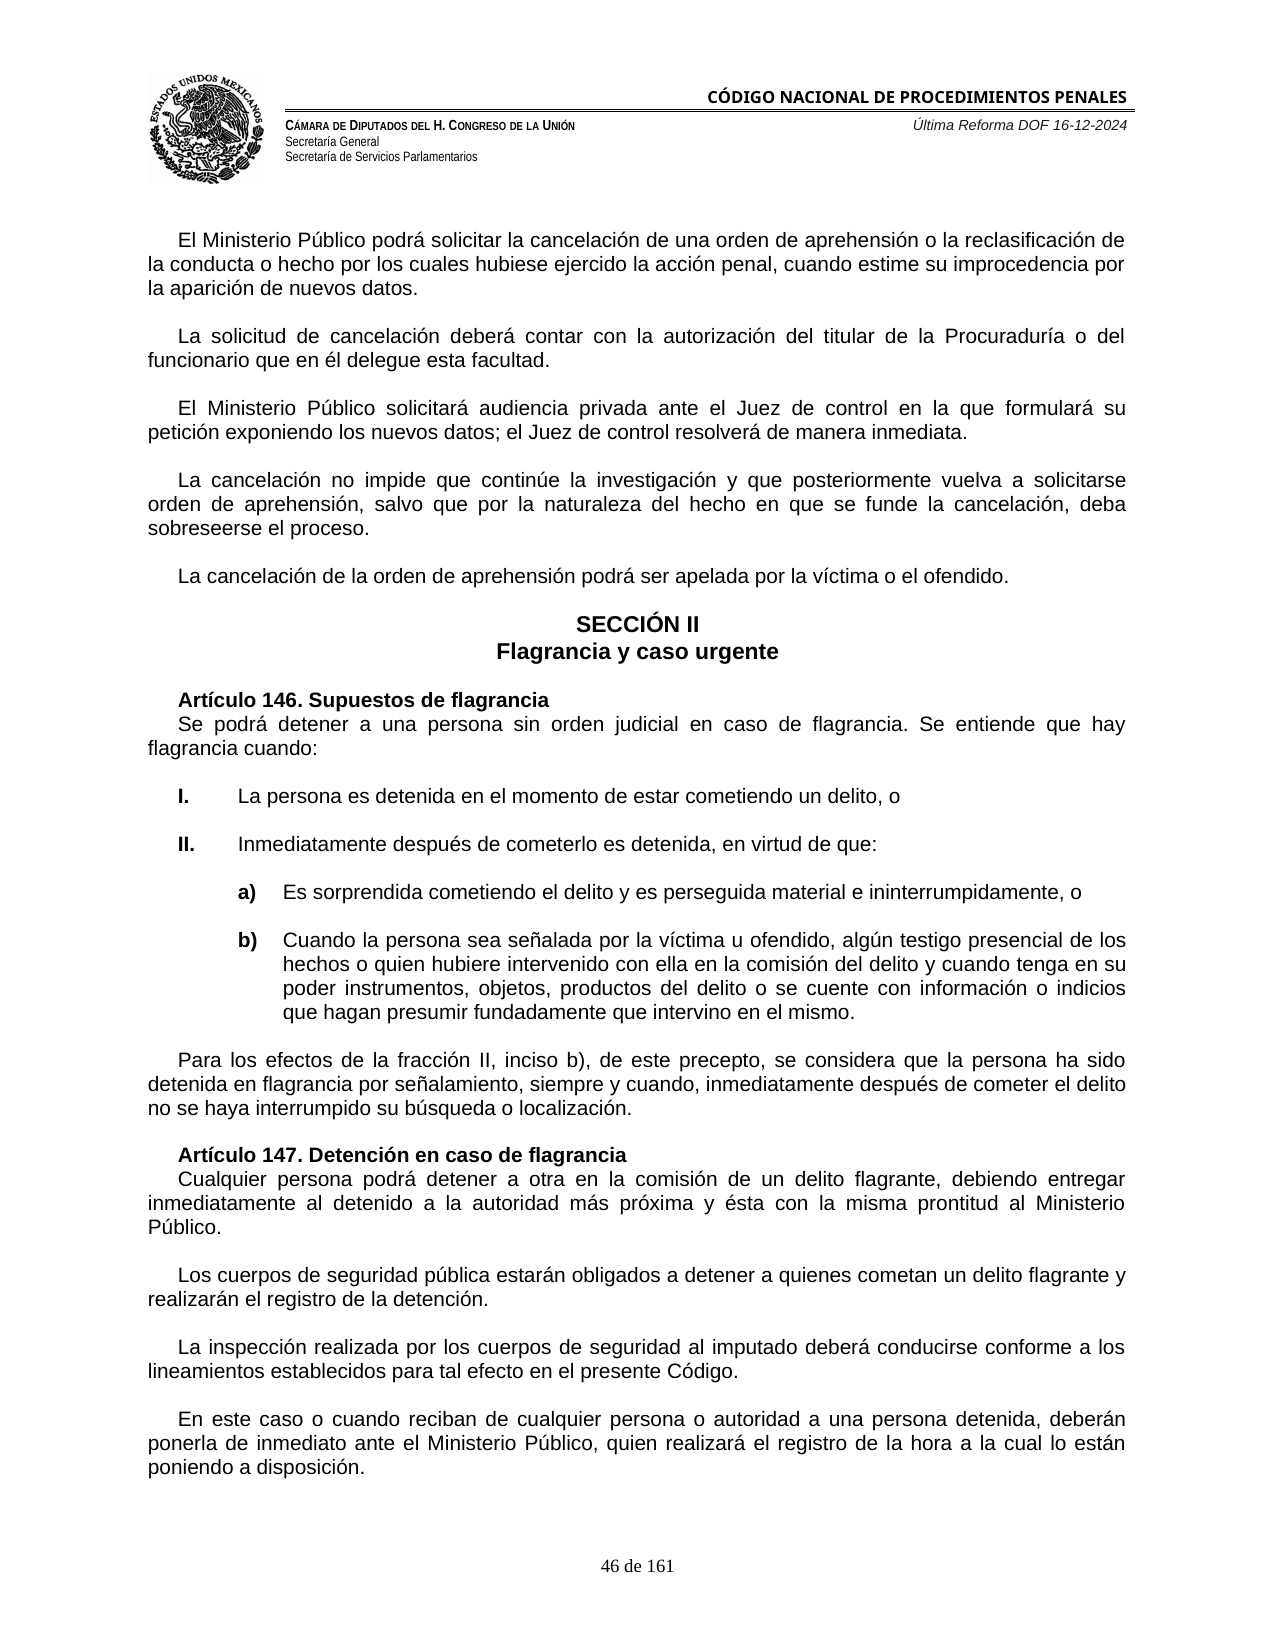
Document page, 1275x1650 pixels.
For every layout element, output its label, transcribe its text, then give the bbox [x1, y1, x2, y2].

text b) Cuando la persona sea señalada por la víctima u ofendido, algún testigo presencial de los hechos o quien hubiere intervenido con ella en la comisión del delito y cuando tenga en su poder instrumentos, objetos, productos del delito o se cuente con información o indicios que hagan presumir fundadamente que intervino en el mismo. [238, 928, 1127, 1023]
text a) Es sorprendida cometiendo el delito y es perseguida material e ininterrumpidamente, o [238, 880, 1127, 904]
text El Ministerio Público podrá solicitar la cancelación de una orden de aprehensión o la reclasificación de la conducta o hecho por los cuales hubiese ejercido la acción penal, cuando estime su improcedencia por la aparición de nuevos datos. [148, 228, 1127, 300]
text La inspección realizada por los cuerpos de seguridad al imputado deberá conducirse conforme a los lineamientos establecidos para tal efecto en el presente Código. [148, 1335, 1127, 1383]
text La cancelación no impide que continúe la investigación y que posteriormente vuelva a solicitarse orden de aprehensión, salvo que por la naturaleza del hecho en que se funde la cancelación, deba sobreseerse el proceso. [148, 468, 1127, 539]
text Flagrancia y caso urgente [148, 638, 1127, 664]
text Cualquier persona podrá detener a otra en la comisión de un delito flagrante, debiendo entregar inmediatamente al detenido a la autoridad más próxima y ésta con la misma prontitud al Ministerio Público. [148, 1167, 1127, 1239]
text II. Inmediatamente después de cometerlo es detenida, en virtud de que: [178, 832, 1127, 856]
text Artículo 146. Supuestos de flagrancia [148, 688, 1127, 712]
text I. La persona es detenida en el momento de estar cometiendo un delito, o [178, 784, 1127, 808]
text La solicitud de cancelación deberá contar con la autorización del titular de la Procuraduría o del funcionario que en él delegue esta facultad. [148, 324, 1127, 372]
text Los cuerpos de seguridad pública estarán obligados a detener a quienes cometan un delito flagrante y realizarán el registro de la detención. [148, 1263, 1127, 1311]
text Para los efectos de la fracción II, inciso b), de este precepto, se considera que la persona ha sido detenida en flagrancia por señalamiento, siempre y cuando, inmediatamente después de cometer el delito no se haya interrumpido su búsqueda o localización. [148, 1047, 1127, 1119]
text SECCIÓN II [148, 611, 1127, 638]
text En este caso o cuando reciban de cualquier persona o autoridad a una persona detenida, deberán ponerla de inmediato ante el Ministerio Público, quien realizará el registro de la hora a la cual lo están poniendo a disposición. [148, 1407, 1127, 1479]
text Se podrá detener a una persona sin orden judicial en caso de flagrancia. Se entiende que hay flagrancia cuando: [148, 712, 1127, 760]
text El Ministerio Público solicitará audiencia privada ante el Juez de control en la que formulará su petición exponiendo los nuevos datos; el Juez de control resolverá de manera inmediata. [148, 396, 1127, 444]
text La cancelación de la orden de aprehensión podrá ser apelada por la víctima o el ofendido. [148, 563, 1127, 587]
text Artículo 147. Detención en caso de flagrancia [148, 1143, 1127, 1167]
